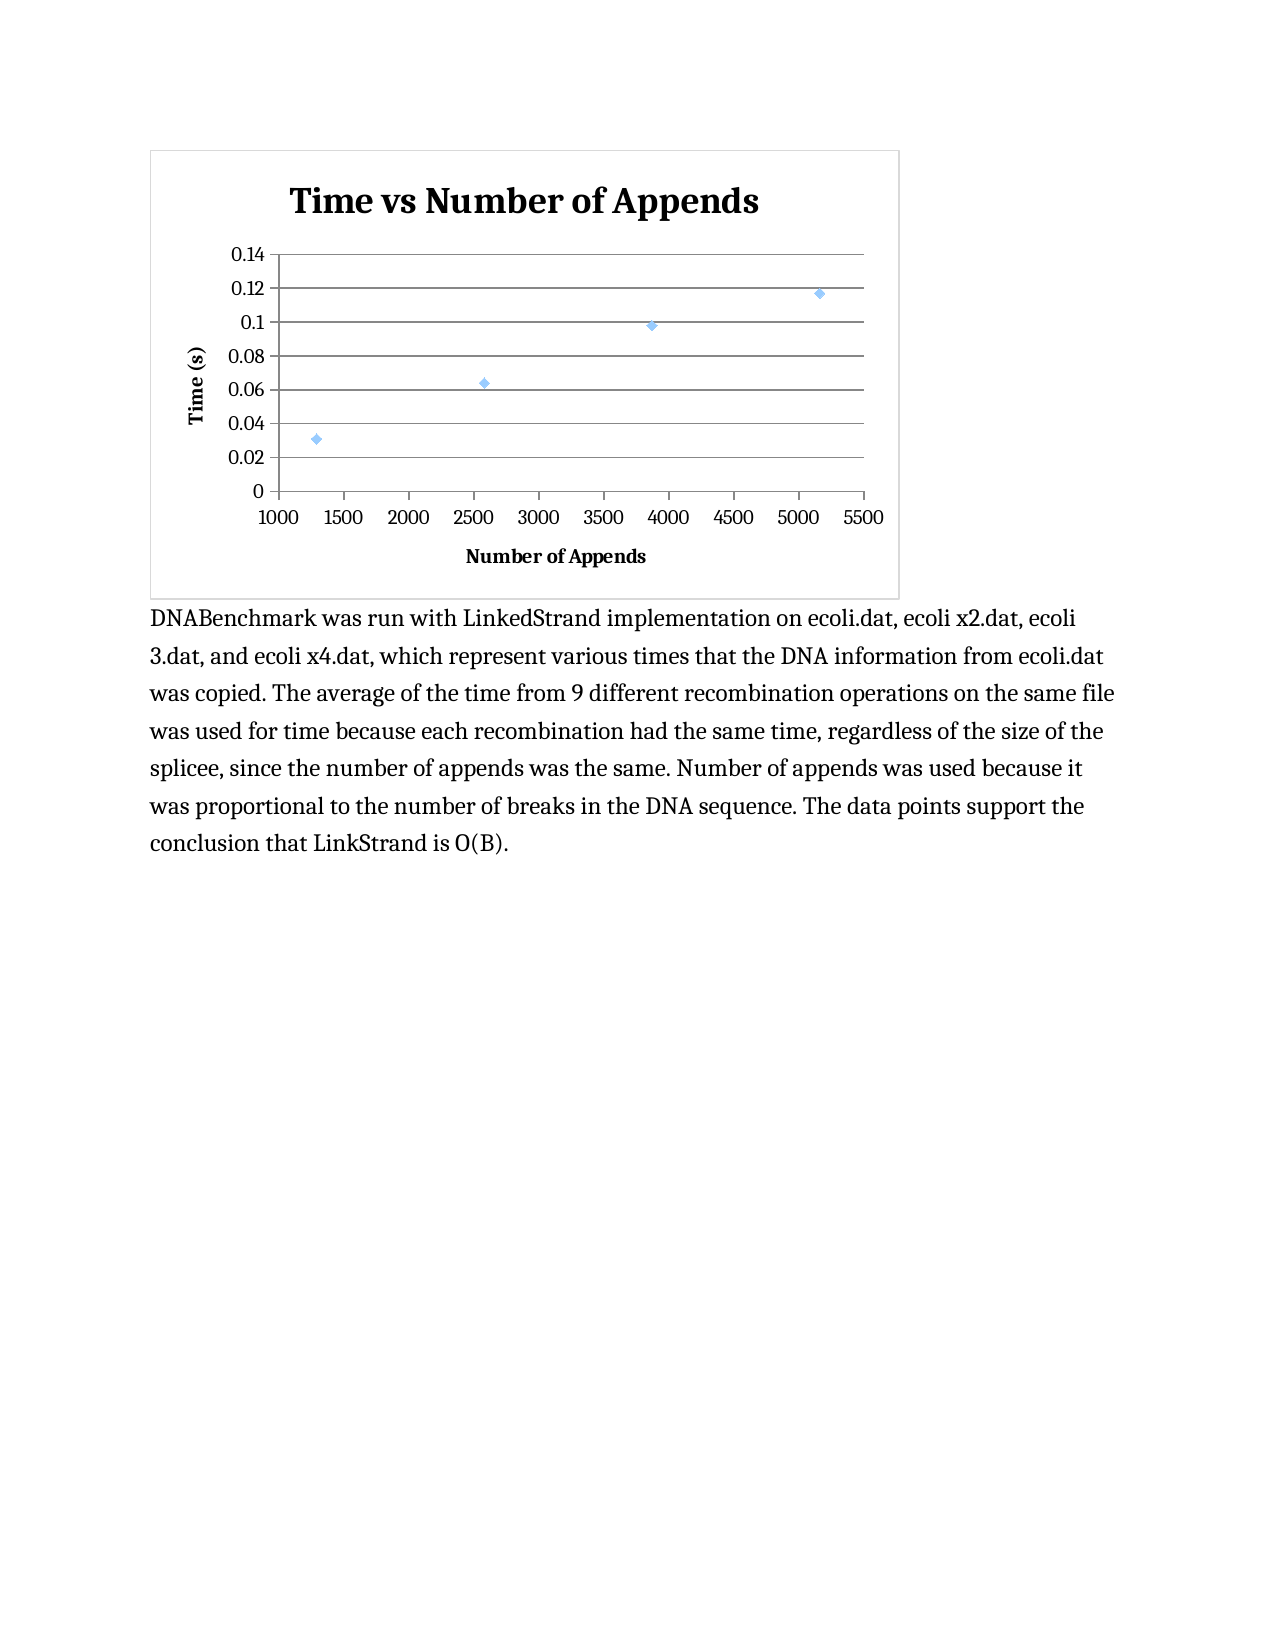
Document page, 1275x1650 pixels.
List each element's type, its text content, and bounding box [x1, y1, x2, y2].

text DNABenchmark was run with LinkedStrand implementation on ecoli.dat, ecoli x2.dat, ecoli 3.dat, and ecoli x4.dat, which represent various times that the DNA information from ecoli.dat was copied. The average of the time from 9 different recombination operations on the same file was used for time because each recombination had the same time, regardless of the size of the splicee, since the number of appends was the same. Number of appends was used because it was proportional to the number of breaks in the DNA sequence. The data points support the conclusion that LinkStrand is O(B). [150, 600, 1125, 862]
